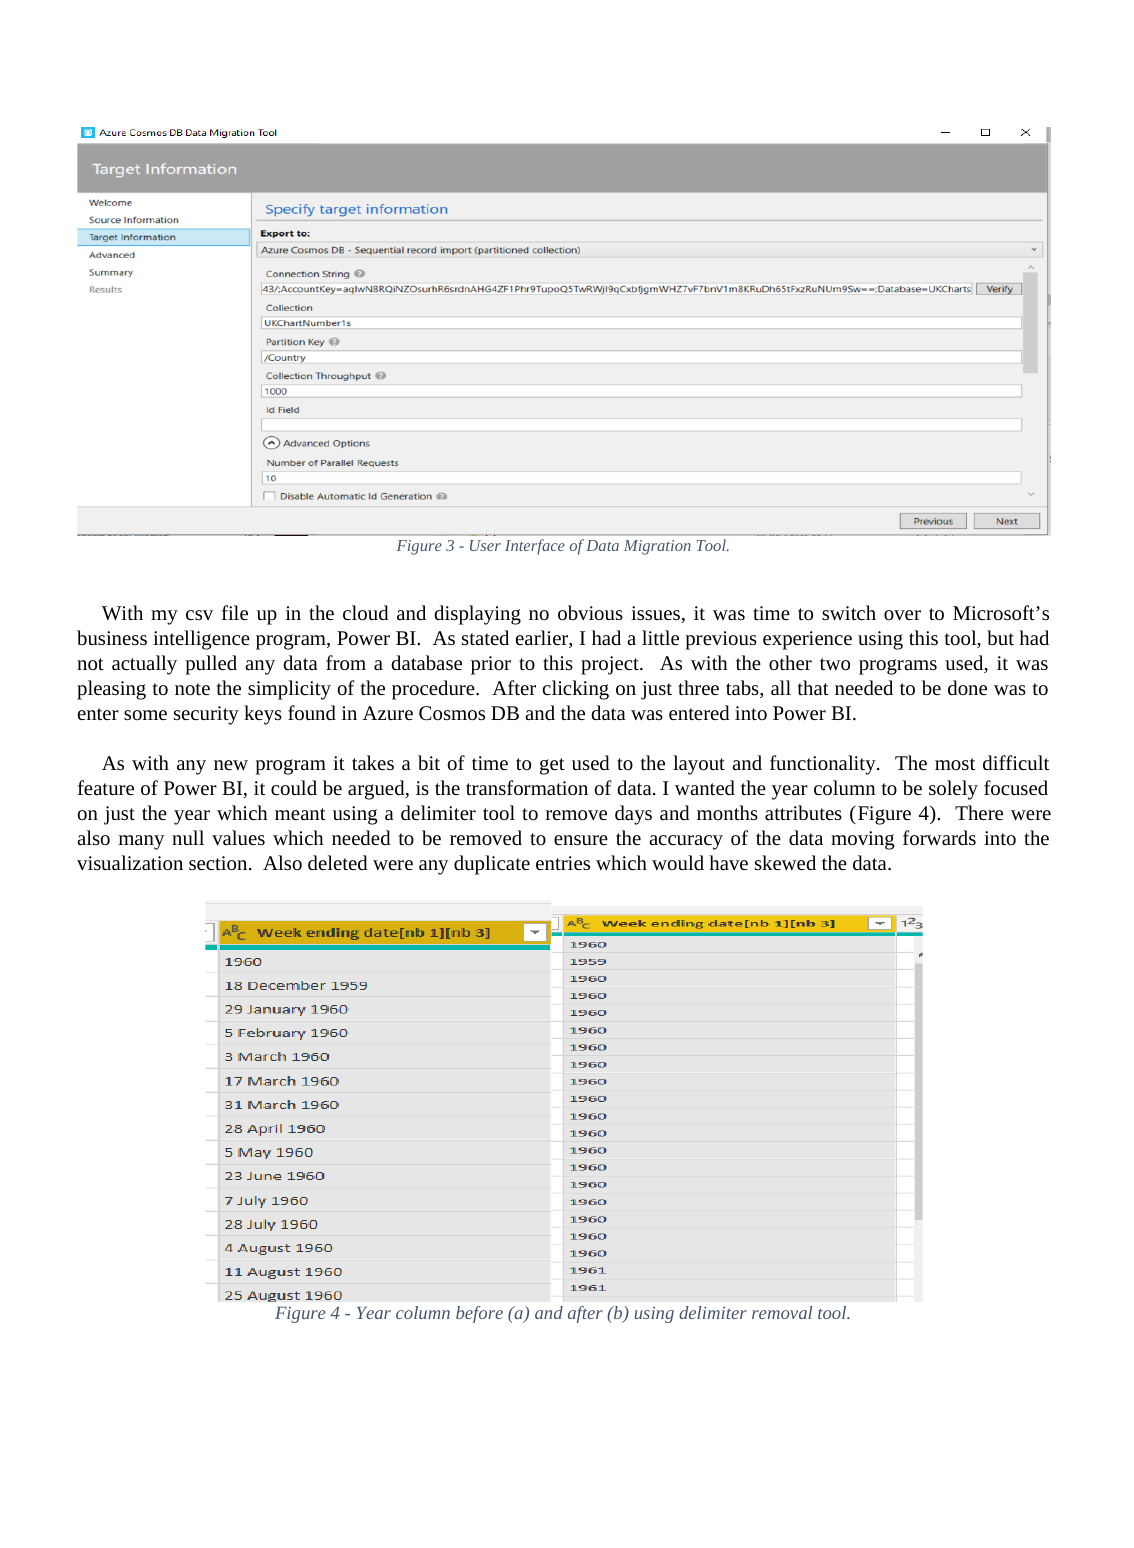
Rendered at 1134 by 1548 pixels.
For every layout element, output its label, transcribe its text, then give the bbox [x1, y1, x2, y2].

text As with any new program it takes a bit of time to get used to the layout and functionality. The most difficult feature of Power BI, it could be argued, is the transformation of data. I wanted the year column to be solely focused on just the year which meant using a delimiter tool to remove days and months attributes (Figure 2). There were also many null values which needed to be removed to ensure the accuracy of the data moving forwards into the visualization section. Also deleted were any duplicate entries which would have skewed the data. [77, 750, 1051, 875]
text Figure 4 - Year column before (a) and after (b) using delimiter removal tool. [77, 1302, 1051, 1323]
picture [77, 127, 1051, 536]
picture [205, 900, 923, 1302]
text Figure 3 - User Interface of Data Migration Tool. [77, 536, 1051, 554]
text With my csv file up in the cloud and displaying no obvious issues, it was time to switch over to Microsoft’s business intelligence program, Power BI. As stated earlier, I had a little previous experience using this tool, but had not actually pulled any data from a database prior to this project. As with the other two programs used, it was pleasing to note the simplicity of the procedure. After clicking on just three tabs, all that needed to be done was to enter some security keys found in Azure Cosmos DB and the data was entered into Power BI. [77, 600, 1051, 725]
